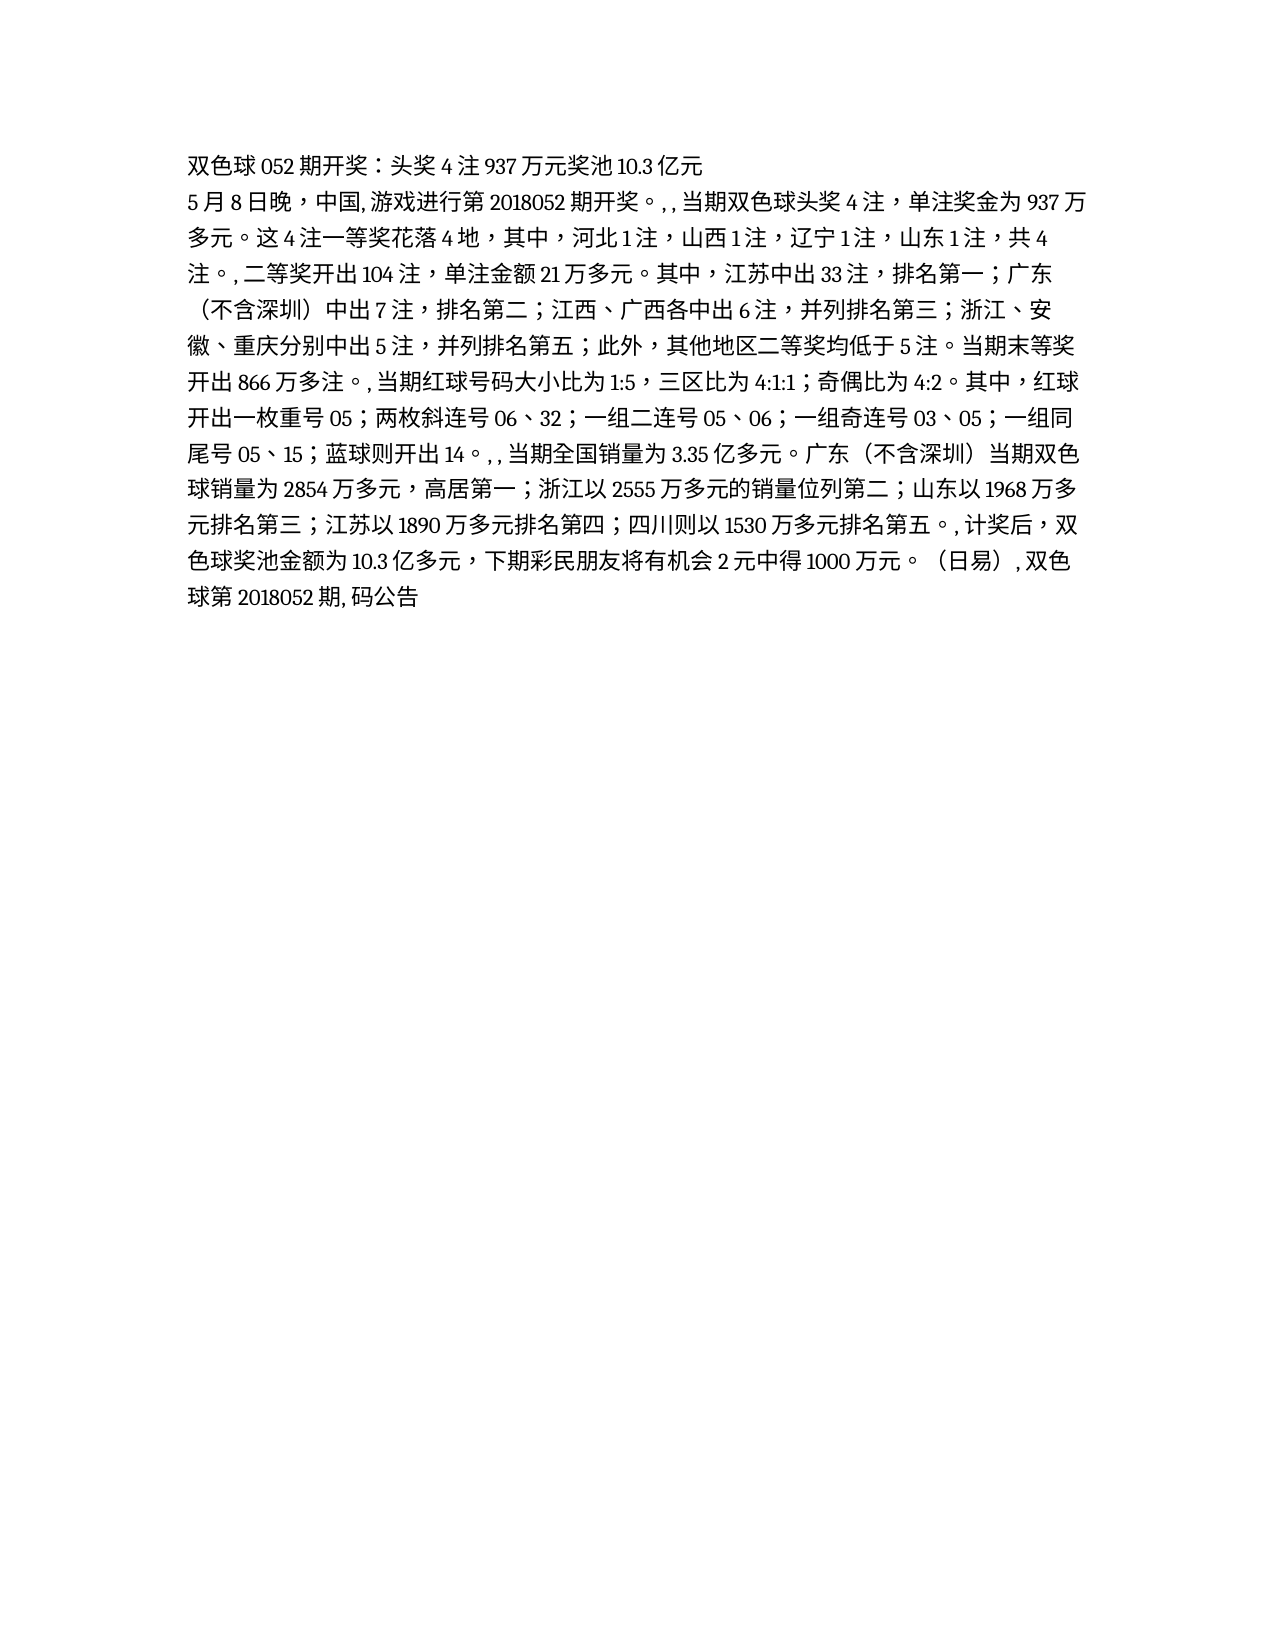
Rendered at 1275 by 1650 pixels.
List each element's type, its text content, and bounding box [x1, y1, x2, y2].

text 双色球052期开奖：头奖4注937万元奖池10.3亿元 5月8日晚，中国, 游戏进行第2018052期开奖。, , 当期双色球头奖4注，单注奖金为937万多元。这4注一等奖花落4地，其中，河北1注，山西1注，辽宁1注，山东1注，共4注。, 二等奖开出104注，单注金额21万多元。其中，江苏中出33注，排名第一；广东（不含深圳）中出7注，排名第二；江西、广西各中出6注，并列排名第三；浙江、安徽、重庆分别中出5注，并列排名第五；此外，其他地区二等奖均低于5注。当期末等奖开出866万多注。, 当期红球号码大小比为1:5，三区比为4:1:1；奇偶比为4:2。其中，红球开出一枚重号05；两枚斜连号06、32；一组二连号05、06；一组奇连号03、05；一组同尾号05、15；蓝球则开出14。, , 当期全国销量为3.35亿多元。广东（不含深圳）当期双色球销量为2854万多元，高居第一；浙江以2555万多元的销量位列第二；山东以1968万多元排名第三；江苏以1890万多元排名第四；四川则以1530万多元排名第五。, 计奖后，双色球奖池金额为10.3亿多元，下期彩民朋友将有机会2元中得1000万元。（日易）, 双色球第2018052期, 码公告 [187, 150, 1087, 612]
